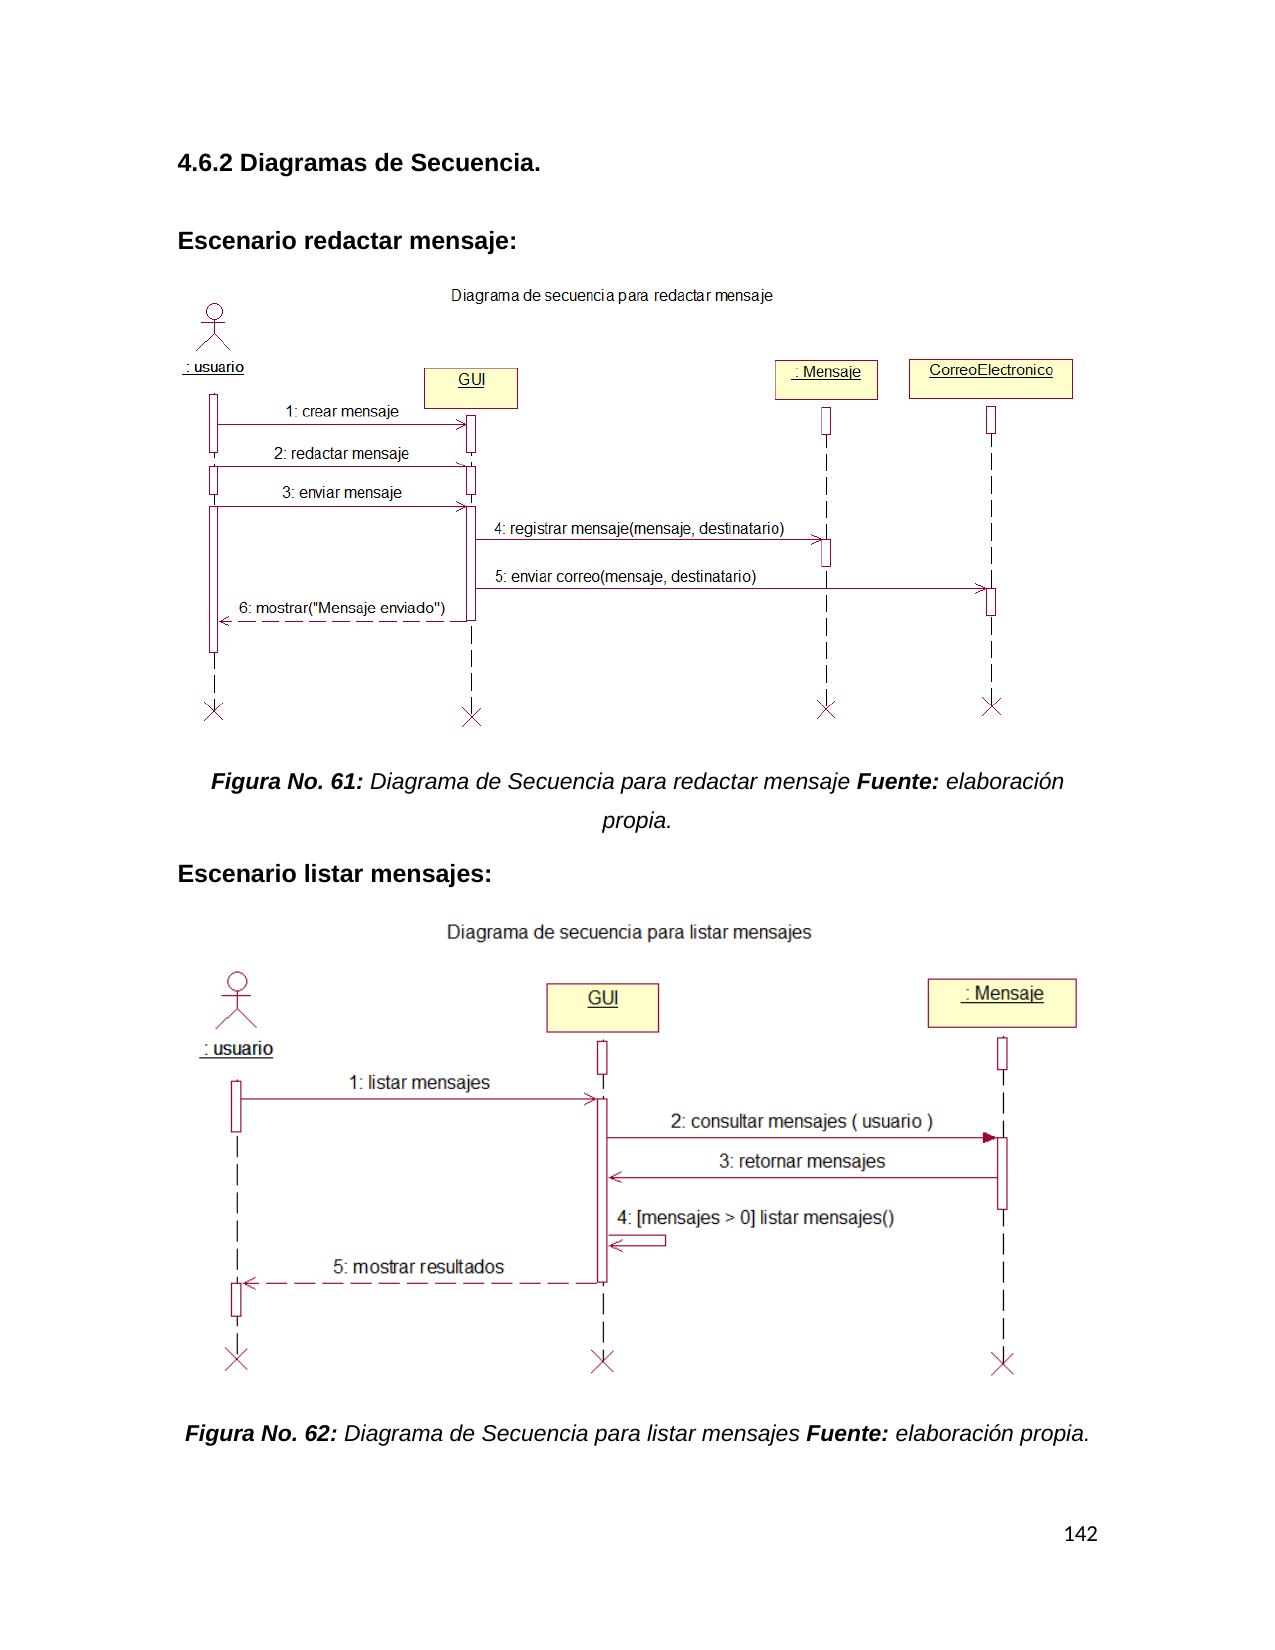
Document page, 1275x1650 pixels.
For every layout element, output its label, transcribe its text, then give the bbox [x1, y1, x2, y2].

text Escenario listar mensajes: [177, 859, 1098, 888]
picture [177, 273, 1098, 753]
text Figura No. 62: Diagrama de Secuencia para listar mensajes Fuente: elaboración propia. [177, 1420, 1098, 1446]
picture [177, 907, 1098, 1405]
text Escenario redactar mensaje: [177, 226, 1098, 254]
text Figura No. 61: Diagrama de Secuencia para redactar mensaje Fuente: elaboración propia. [177, 768, 1098, 834]
subtitle 4.6.2 Diagramas de Secuencia. [177, 148, 1098, 176]
